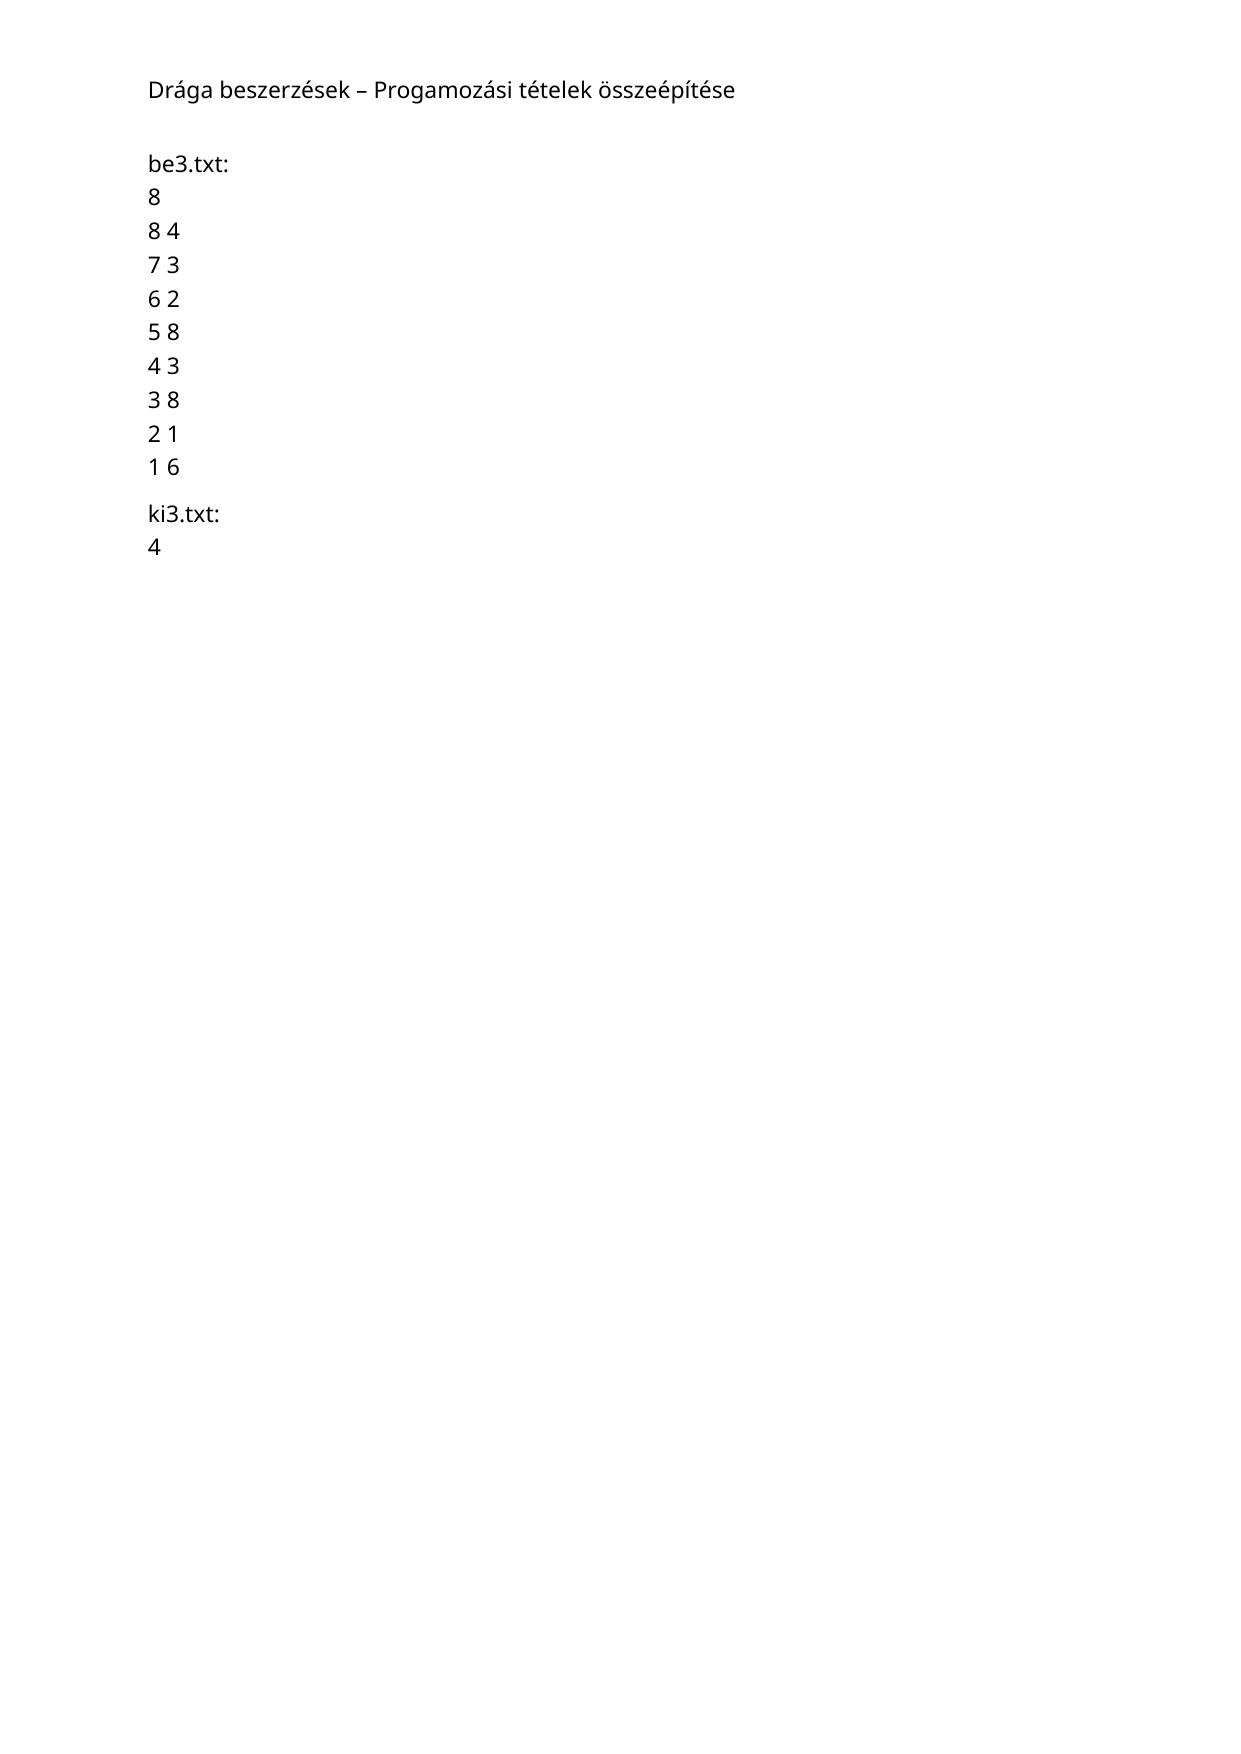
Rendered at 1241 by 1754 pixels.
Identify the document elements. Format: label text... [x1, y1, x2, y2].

text 5 8 [148, 316, 1093, 348]
text 3 8 [148, 384, 1093, 415]
text 7 3 [148, 249, 1093, 280]
text 8 [148, 181, 1093, 213]
text 8 4 [148, 215, 1093, 246]
text ki3.txt: [148, 498, 1093, 529]
text 4 3 [148, 350, 1093, 381]
text 6 2 [148, 283, 1093, 314]
text 1 6 [148, 451, 1093, 483]
text 2 1 [148, 418, 1093, 449]
text be3.txt: [148, 148, 1093, 179]
text 4 [148, 531, 1093, 563]
